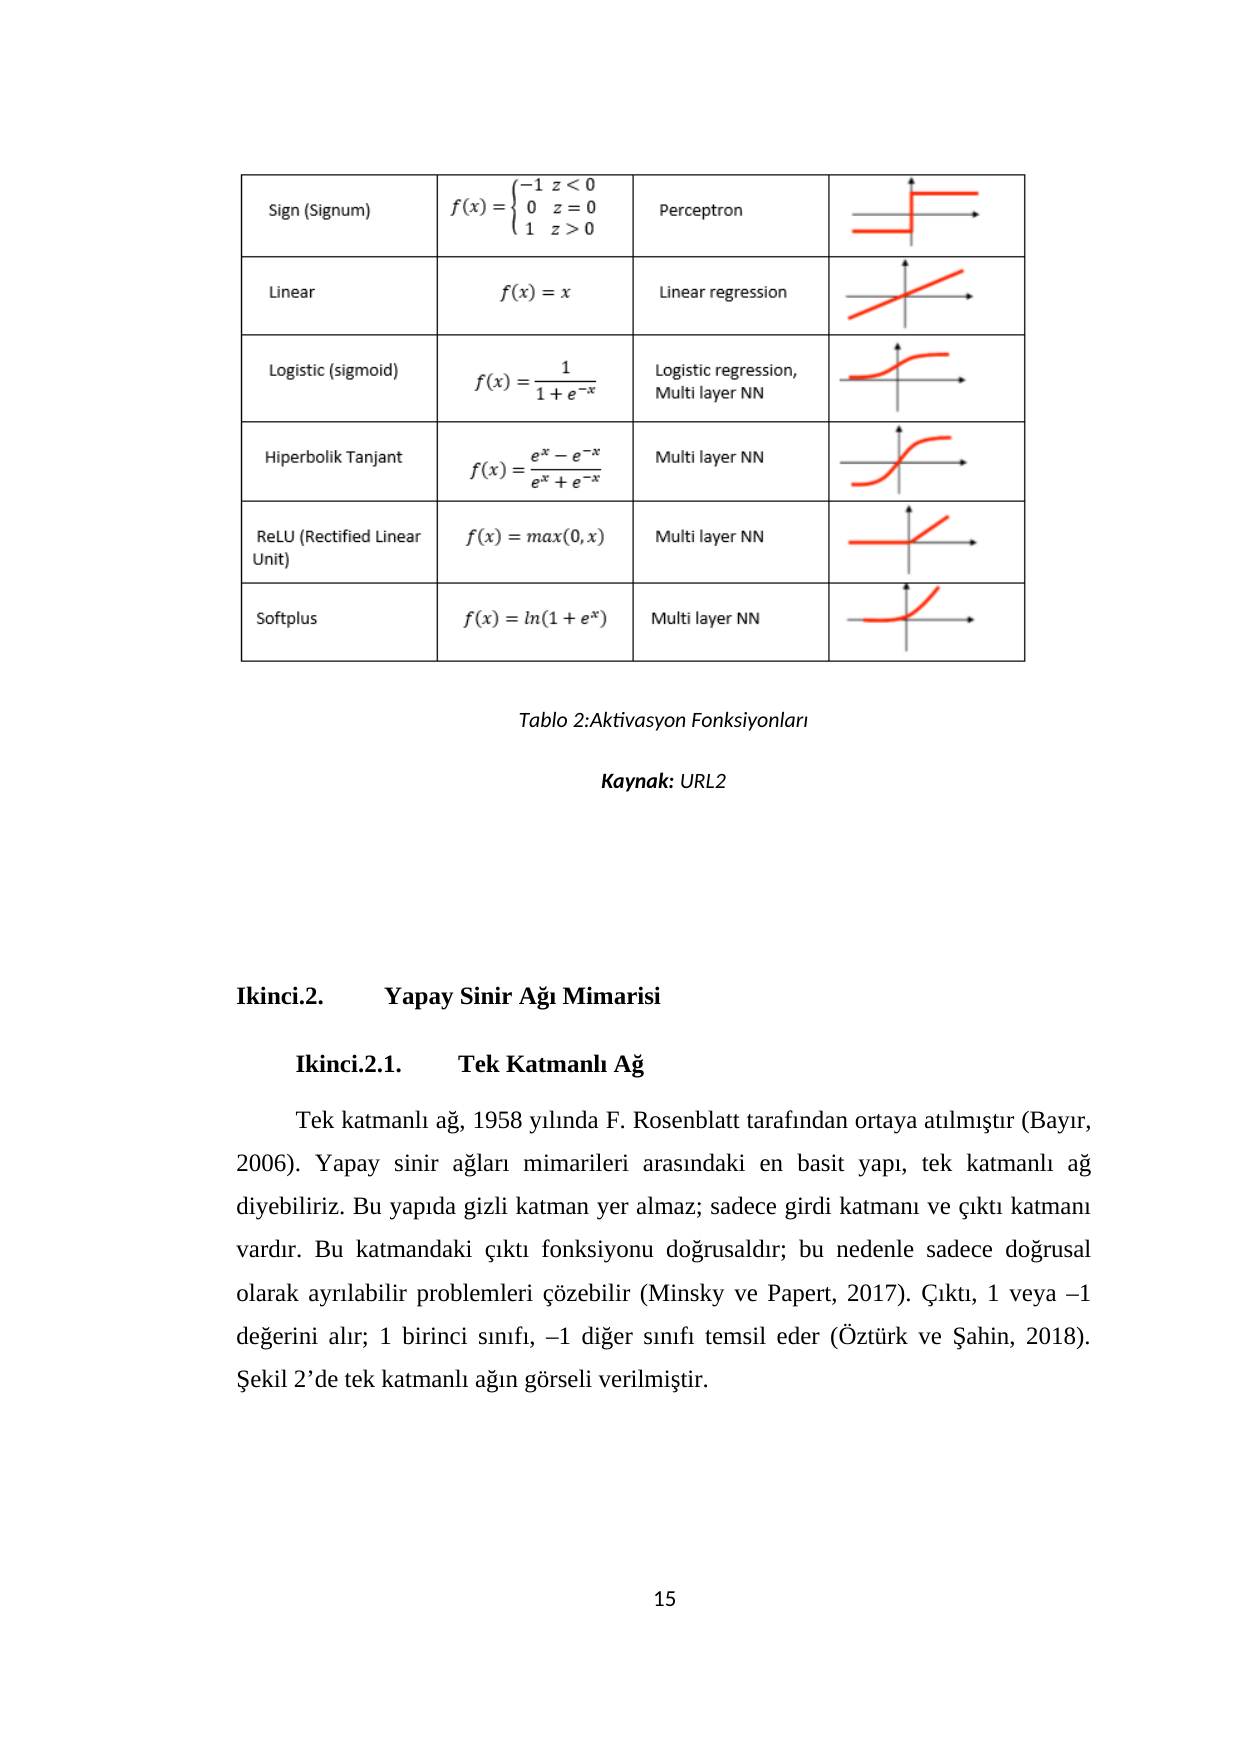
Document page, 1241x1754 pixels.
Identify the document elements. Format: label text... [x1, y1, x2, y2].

text Kaynak: URL2 [236, 767, 1092, 793]
text Tek katmanlı ağ, 1958 yılında F. Rosenblatt tarafından ortaya atılmıştır (Bayır, 2006). Yapay sinir ağları mimarileri arasındaki en basit yapı, tek katmanlı ağ diyebiliriz. Bu yapıda gizli katman yer almaz; sadece girdi katmanı ve çıktı katmanı vardır. Bu katmandaki çıktı fonksiyonu doğrusaldır; bu nedenle sadece doğrusal olarak ayrılabilir problemleri çözebilir (Minsky ve Papert, 2017). Çıktı, 1 veya –1 değerini alır; 1 birinci sınıfı, –1 diğer sınıfı temsil eder (Öztürk ve Şahin, 2018). Şekil 2’de tek katmanlı ağın görseli verilmiştir. [236, 1105, 1092, 1393]
text Tablo 2:Aktivasyon Fonksiyonları [236, 706, 1092, 733]
text Yapay Sinir Ağı Mimarisi [236, 981, 1092, 1010]
text Tek Katmanlı Ağ [295, 1049, 1092, 1078]
picture [236, 163, 1033, 672]
